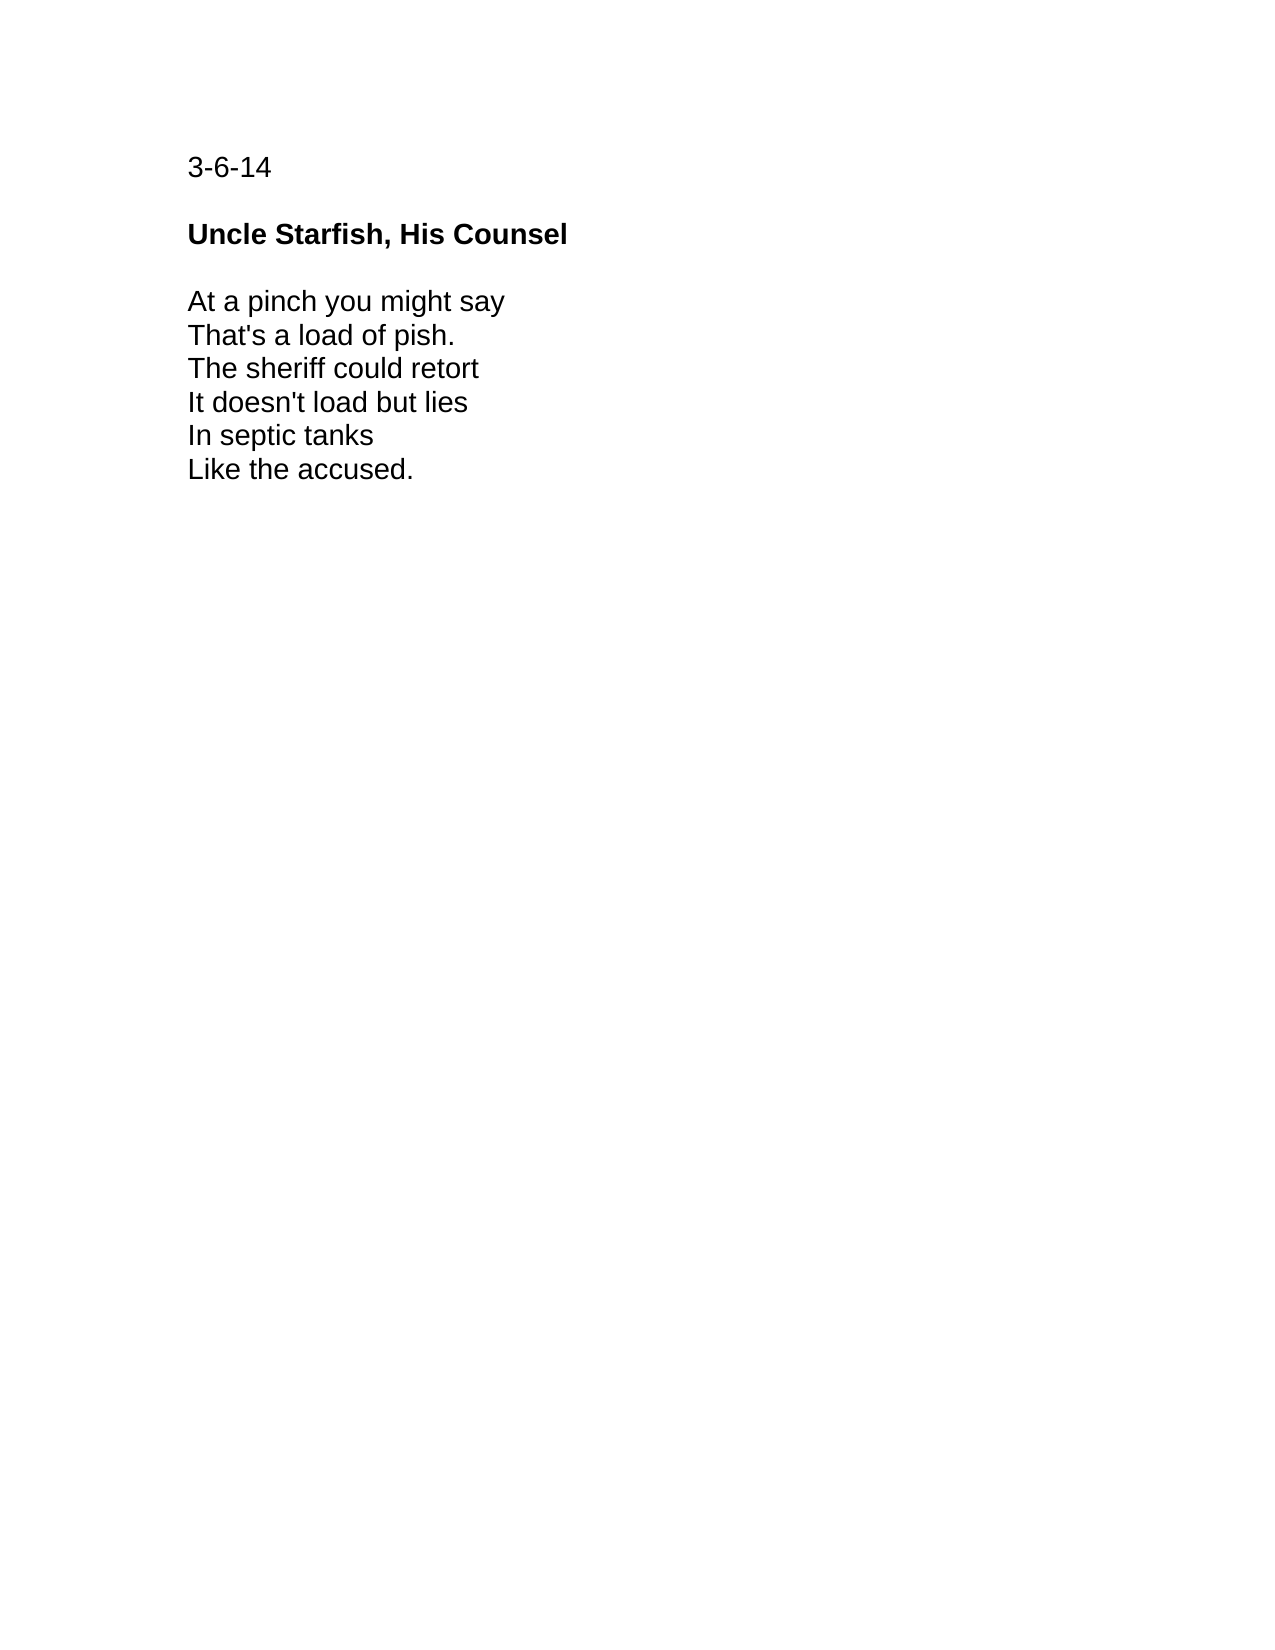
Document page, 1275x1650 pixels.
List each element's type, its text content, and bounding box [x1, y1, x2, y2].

text 3-6-14 Uncle Starfish, His Counsel At a pinch you might say That's a load of pish. The sheriff could retort It doesn't load but lies In septic tanks Like the accused. [187, 150, 1087, 519]
